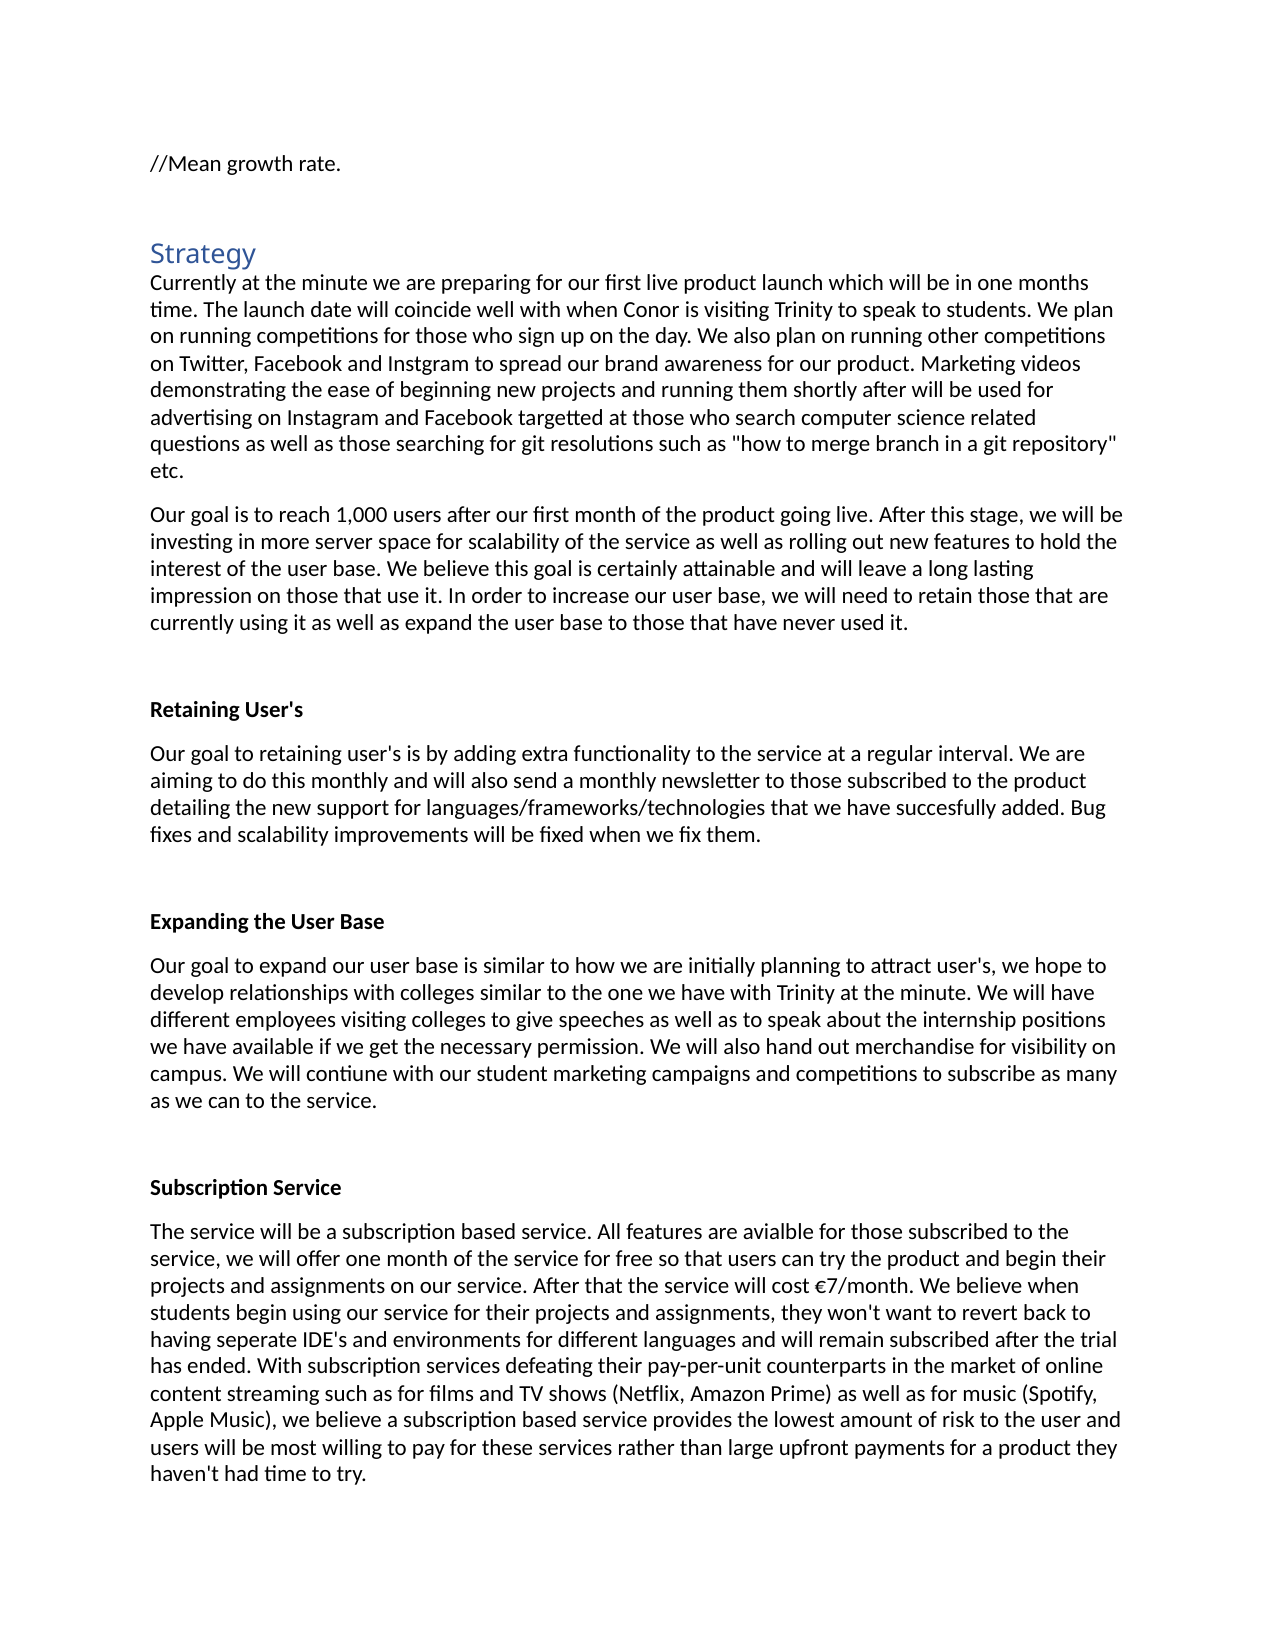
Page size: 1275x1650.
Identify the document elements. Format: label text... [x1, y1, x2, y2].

text Currently at the minute we are preparing for our first live product launch which will be in one months time. The launch date will coincide well with when Conor is visiting Trinity to speak to students. We plan on running competitions for those who sign up on the day. We also plan on running other competitions on Twitter, Facebook and Instgram to spread our brand awareness for our product. Marketing videos demonstrating the ease of beginning new projects and running them shortly after will be used for advertising on Instagram and Facebook targetted at those who search computer science related questions as well as those searching for git resolutions such as "how to merge branch in a git repository" etc. [150, 268, 1125, 484]
text Strategy [150, 241, 1125, 268]
text Our goal to retaining user's is by adding extra functionality to the service at a regular interval. We are aiming to do this monthly and will also send a monthly newsletter to those subscribed to the product detailing the new support for languages/frameworks/technologies that we have succesfully added. Bug fixes and scalability improvements will be fixed when we fix them. [150, 740, 1125, 848]
text Retaining User's [150, 696, 1125, 723]
text Our goal to expand our user base is similar to how we are initially planning to attract user's, we hope to develop relationships with colleges similar to the one we have with Trinity at the minute. We will have different employees visiting colleges to give speeches as well as to speak about the internship positions we have available if we get the necessary permission. We will also hand out merchandise for visibility on campus. We will contiune with our student marketing campaigns and competitions to subscribe as many as we can to the service. [150, 952, 1125, 1113]
text Subscription Service [150, 1174, 1125, 1201]
text Our goal is to reach 1,000 users after our first month of the product going live. After this stage, we will be investing in more server space for scalability of the service as well as rolling out new features to hold the interest of the user base. We believe this goal is certainly attainable and will leave a long lasting impression on those that use it. In order to increase our user base, we will need to retain those that are currently using it as well as expand the user base to those that have never used it. [150, 501, 1125, 636]
text //Mean growth rate. [150, 150, 1125, 177]
text Expanding the User Base [150, 908, 1125, 935]
